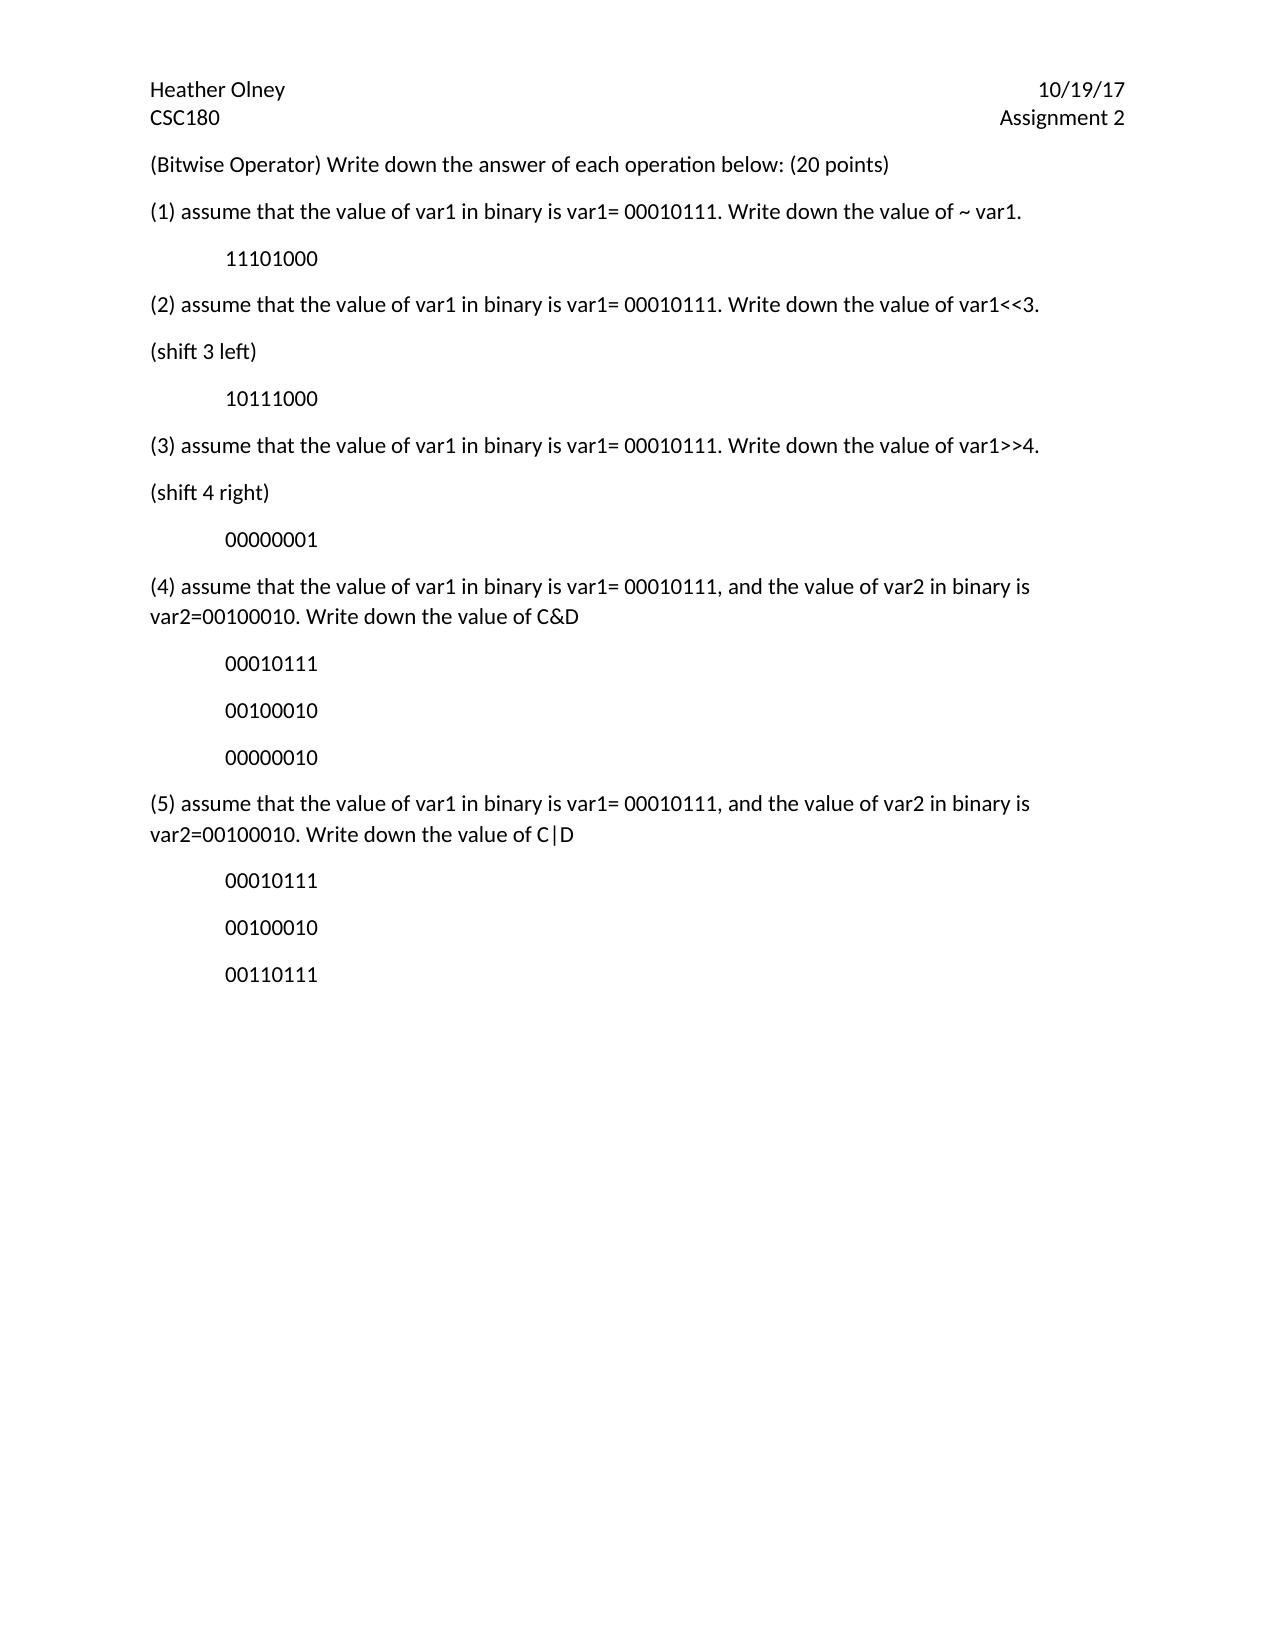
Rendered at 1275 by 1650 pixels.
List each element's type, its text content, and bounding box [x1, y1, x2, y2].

text 11101000 [150, 244, 1125, 272]
text 00000010 [150, 743, 1125, 771]
text 00010111 [150, 649, 1125, 677]
text (1) assume that the value of var1 in binary is var1= 00010111. Write down the value of ~ var1. [150, 197, 1125, 225]
text (4) assume that the value of var1 in binary is var1= 00010111, and the value of var2 in binary is var2=00100010. Write down the value of C&D [150, 572, 1125, 630]
text (Bitwise Operator) Write down the answer of each operation below: (20 points) [150, 150, 1125, 178]
text 00100010 [150, 913, 1125, 942]
text 00110111 [150, 960, 1125, 988]
text (2) assume that the value of var1 in binary is var1= 00010111. Write down the value of var1<<3. [150, 291, 1125, 319]
text 10111000 [150, 384, 1125, 412]
text 00010111 [150, 867, 1125, 895]
text (shift 4 right) [150, 478, 1125, 506]
text (shift 3 left) [150, 337, 1125, 366]
text (5) assume that the value of var1 in binary is var1= 00010111, and the value of var2 in binary is var2=00100010. Write down the value of C|D [150, 789, 1125, 848]
text 00000001 [150, 525, 1125, 553]
text (3) assume that the value of var1 in binary is var1= 00010111. Write down the value of var1>>4. [150, 431, 1125, 459]
text 00100010 [150, 696, 1125, 724]
